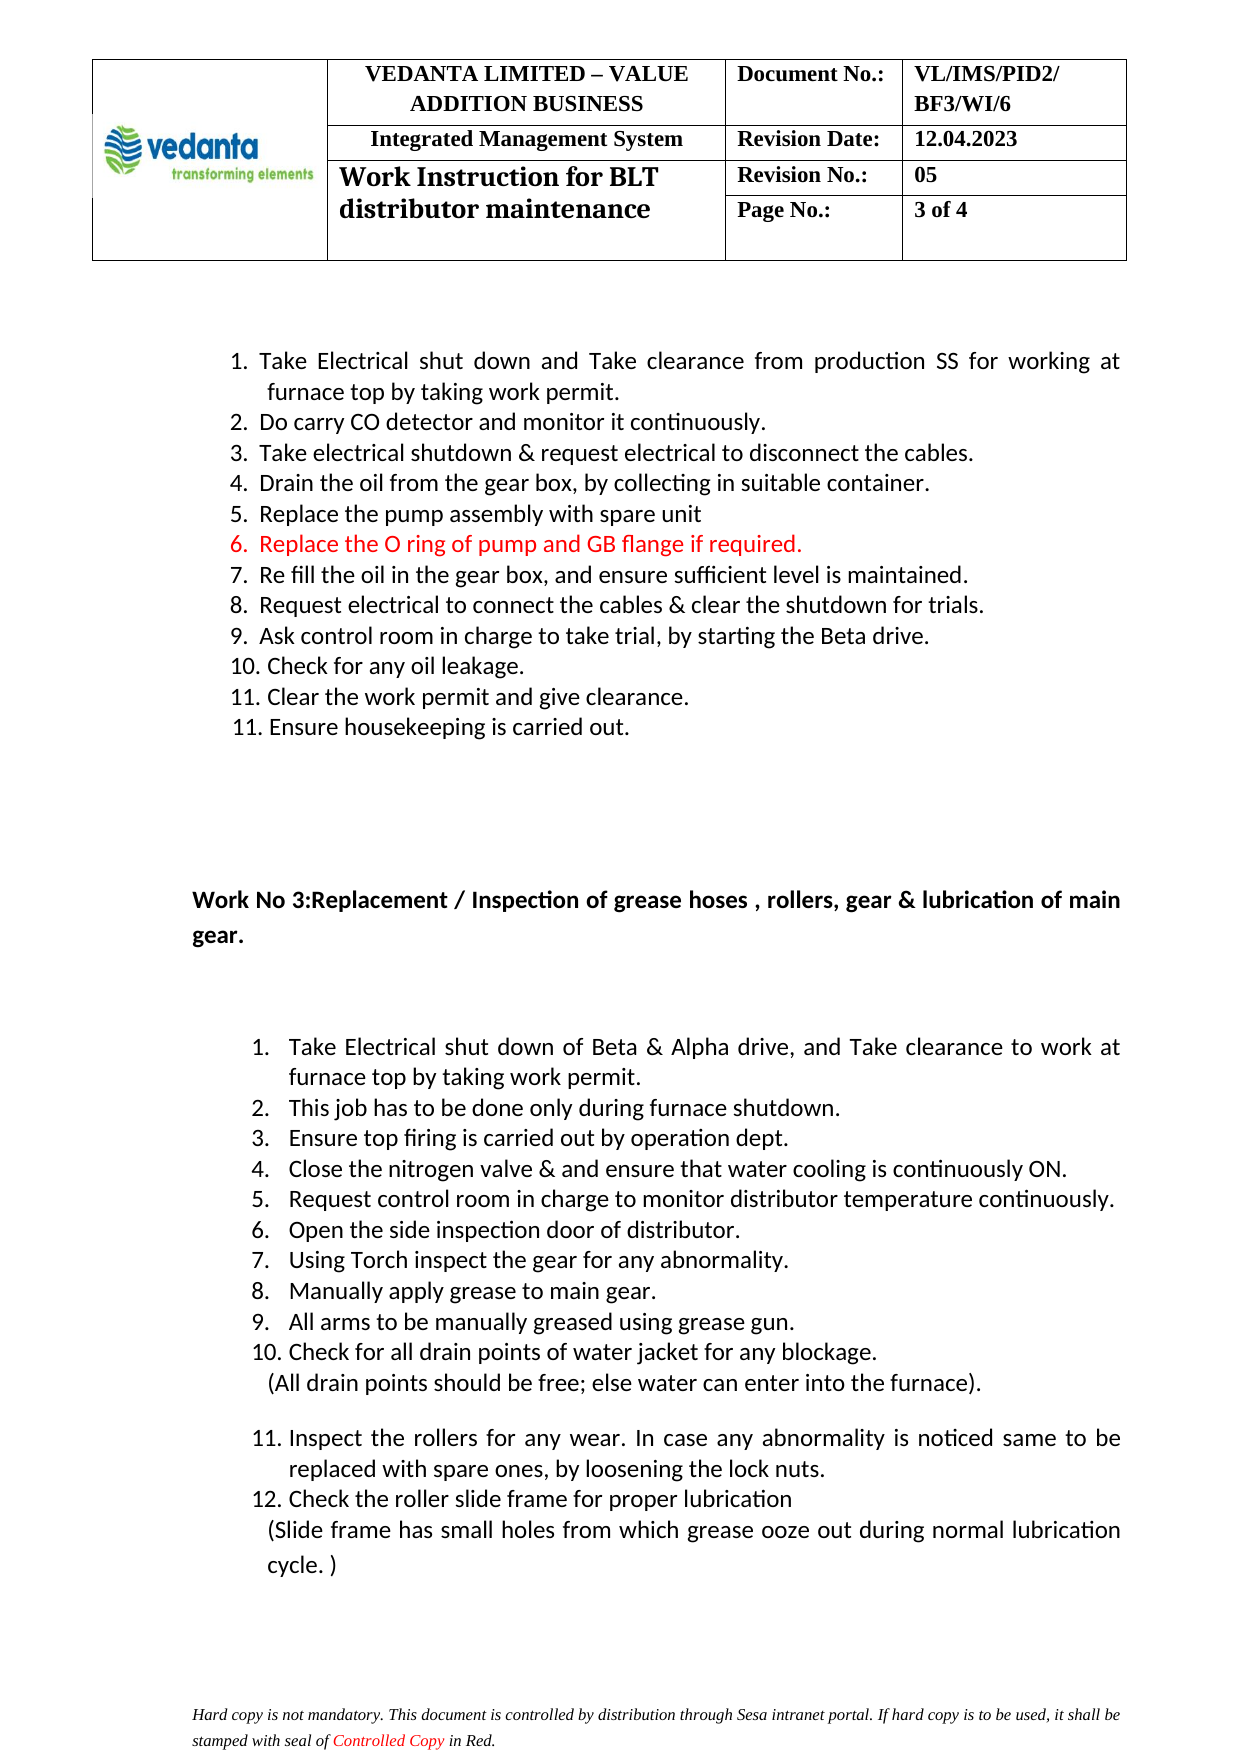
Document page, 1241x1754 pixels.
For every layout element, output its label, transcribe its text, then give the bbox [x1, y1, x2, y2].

list Replace the O ring of pump and GB flange if required. [229, 528, 1122, 559]
text (Slide frame has small holes from which grease ooze out during normal lubrication cycle. ) [267, 1514, 1122, 1579]
list Take electrical shutdown & request electrical to disconnect the cables. [229, 437, 1122, 467]
list Replace the pump assembly with spare unit [229, 498, 1122, 528]
text Work No 3:Replacement / Inspection of grease hoses , rollers, gear & lubrication of main gear. [192, 884, 1122, 950]
list This job has to be done only during furnace shutdown. [251, 1092, 1122, 1122]
list Request control room in charge to monitor distributor temperature continuously. [251, 1183, 1122, 1214]
list Re fill the oil in the gear box, and ensure sufficient level is maintained. [229, 559, 1122, 589]
list Take Electrical shut down and Take clearance from production SS for working at furnace top by taking work permit. [229, 345, 1122, 406]
picture [92, 114, 321, 198]
list Ask control room in charge to take trial, by starting the Beta drive. [229, 620, 1122, 651]
list Open the side inspection door of distributor. [251, 1214, 1122, 1244]
list Check for any oil leakage. [229, 651, 1122, 681]
list Do carry CO detector and monitor it continuously. [229, 406, 1122, 437]
list Check the roller slide frame for proper lubrication [251, 1483, 1122, 1514]
list Clear the work permit and give clearance. [229, 681, 1122, 712]
list Ensure top firing is carried out by operation dept. [251, 1122, 1122, 1153]
list Take Electrical shut down of Beta & Alpha drive, and Take clearance to work at furnace top by taking work permit. [251, 1031, 1122, 1092]
list Drain the oil from the gear box, by collecting in suitable container. [229, 467, 1122, 498]
list Close the nitrogen valve & and ensure that water cooling is continuously ON. [251, 1153, 1122, 1183]
text (All drain points should be free; else water can enter into the furnace). [267, 1367, 1122, 1397]
list All arms to be manually greased using grease gun. [251, 1306, 1122, 1336]
text 11. Ensure housekeeping is carried out. [192, 712, 1122, 742]
list Manually apply grease to main gear. [251, 1275, 1122, 1306]
list Check for all drain points of water jacket for any blockage. [251, 1336, 1122, 1367]
list Inspect the rollers for any wear. In case any abnormality is noticed same to be replaced with spare ones, by loosening the lock nuts. [251, 1422, 1122, 1483]
list Request electrical to connect the cables & clear the shutdown for trials. [229, 589, 1122, 620]
list Using Torch inspect the gear for any abnormality. [251, 1244, 1122, 1275]
